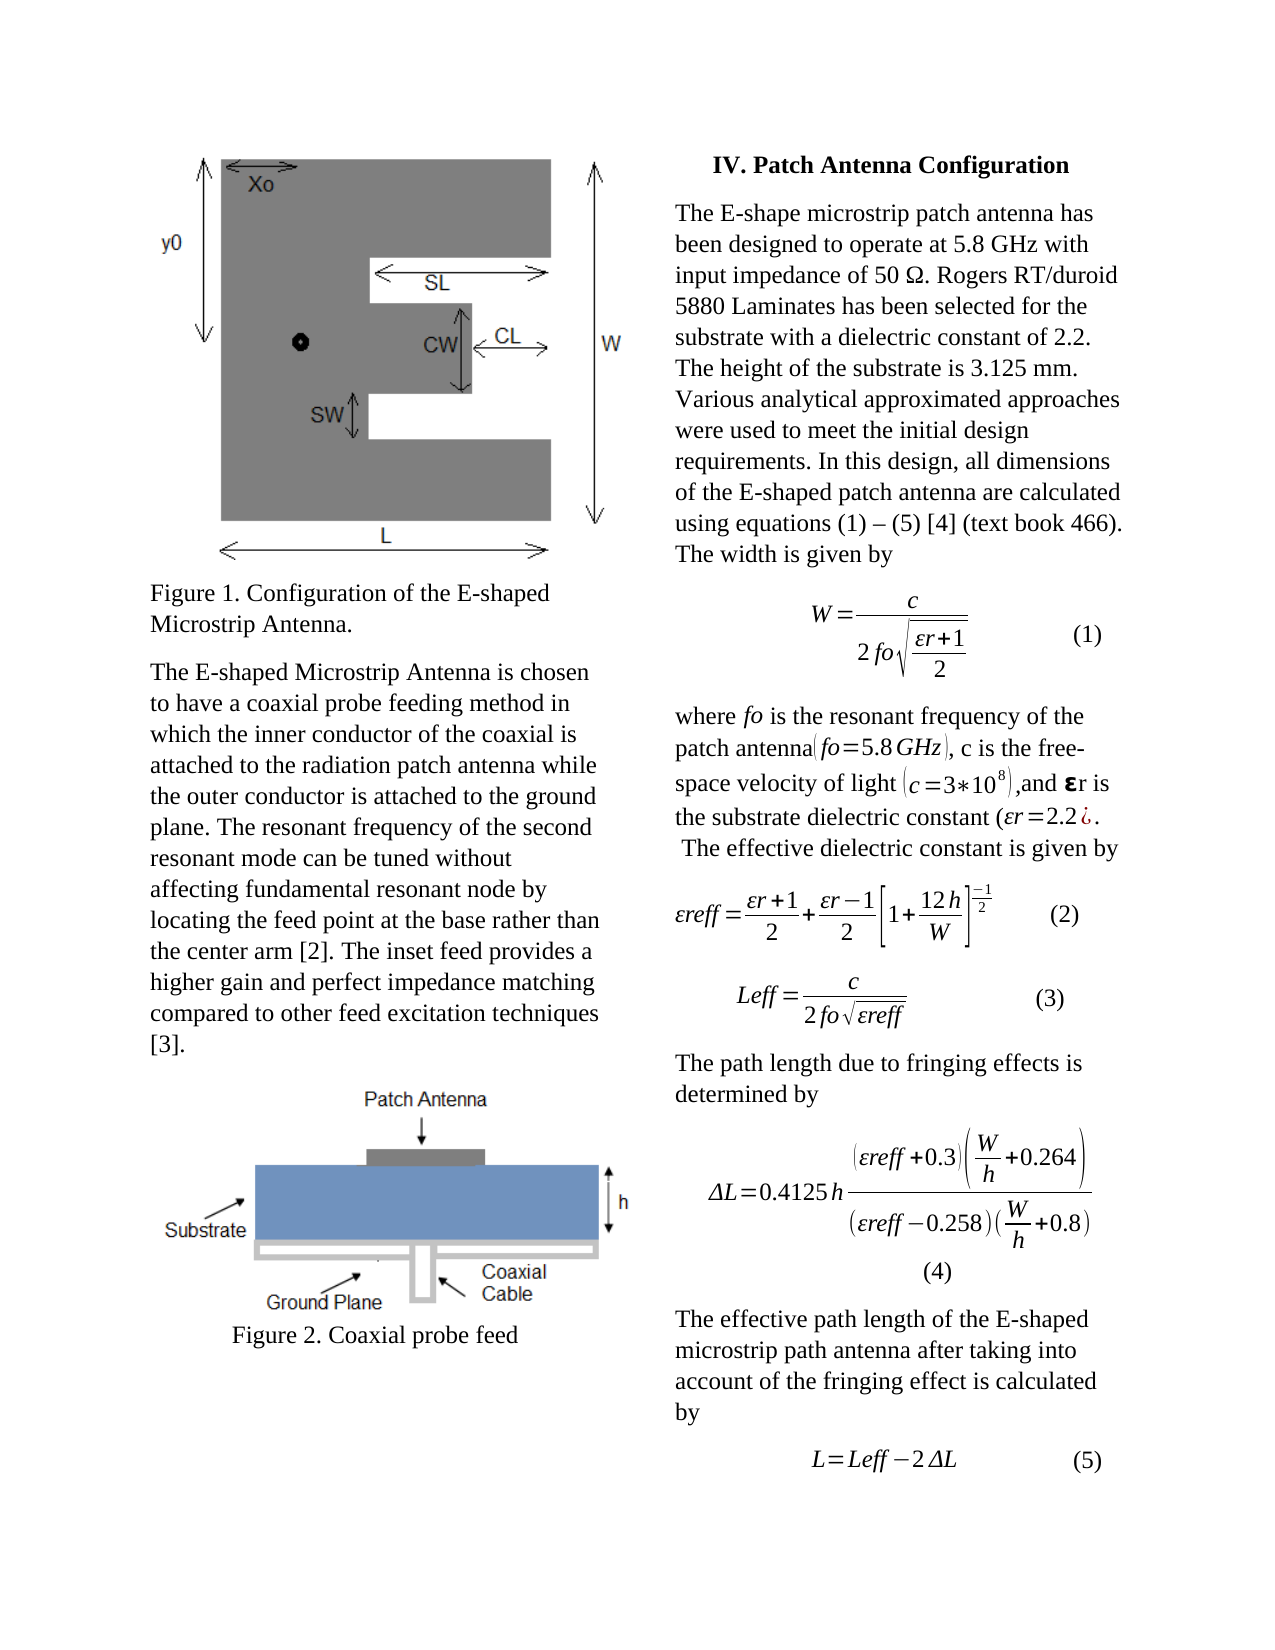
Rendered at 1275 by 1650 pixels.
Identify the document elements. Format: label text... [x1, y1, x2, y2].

picture [150, 1077, 632, 1318]
picture [150, 150, 633, 560]
text Figure 2. Coaxial probe feed [150, 1318, 600, 1349]
text The E-shaped Microstrip Antenna is chosen to have a coaxial probe feeding method in which the inner conductor of the coaxial is attached to the radiation patch antenna while the outer conductor is attached to the ground plane. The resonant frequency of the second resonant mode can be tuned without affecting fundamental resonant node by locating the feed point at the base rather than the center arm [2]. The inset feed provides a higher gain and perfect impedance matching compared to other feed excitation techniques [3]. [150, 657, 600, 1058]
text The path length due to fringing effects is determined by [675, 1048, 1125, 1107]
text (4) [675, 1126, 1125, 1285]
text (2) [675, 881, 1125, 949]
text The effective path length of the E-shaped microstrip path antenna after taking into account of the fringing effect is calculated by [675, 1304, 1125, 1426]
text Figure 1. Configuration of the E-shaped Microstrip Antenna. [150, 578, 600, 638]
list (5) [787, 1445, 1125, 1474]
list (1) [787, 587, 1125, 682]
text (3) [675, 968, 1125, 1029]
list Patch Antenna Configuration [712, 150, 1125, 179]
text where is the resonant frequency of the patch antenna, c is the free-space velocity of light and 𝝴r is the substrate dielectric constant ( The effective dielectric constant is given by [675, 701, 1125, 862]
text The E-shape microstrip patch antenna has been designed to operate at 5.8 GHz with input impedance of 50 Ω. Rogers RT/duroid 5880 Laminates has been selected for the substrate with a dielectric constant of 2.2. The height of the substrate is 3.125 mm. Various analytical approximated approaches were used to meet the initial design requirements. In this design, all dimensions of the E-shaped patch antenna are calculated using equations (1) – (5) [4] (text book 466). The width is given by [675, 198, 1125, 568]
